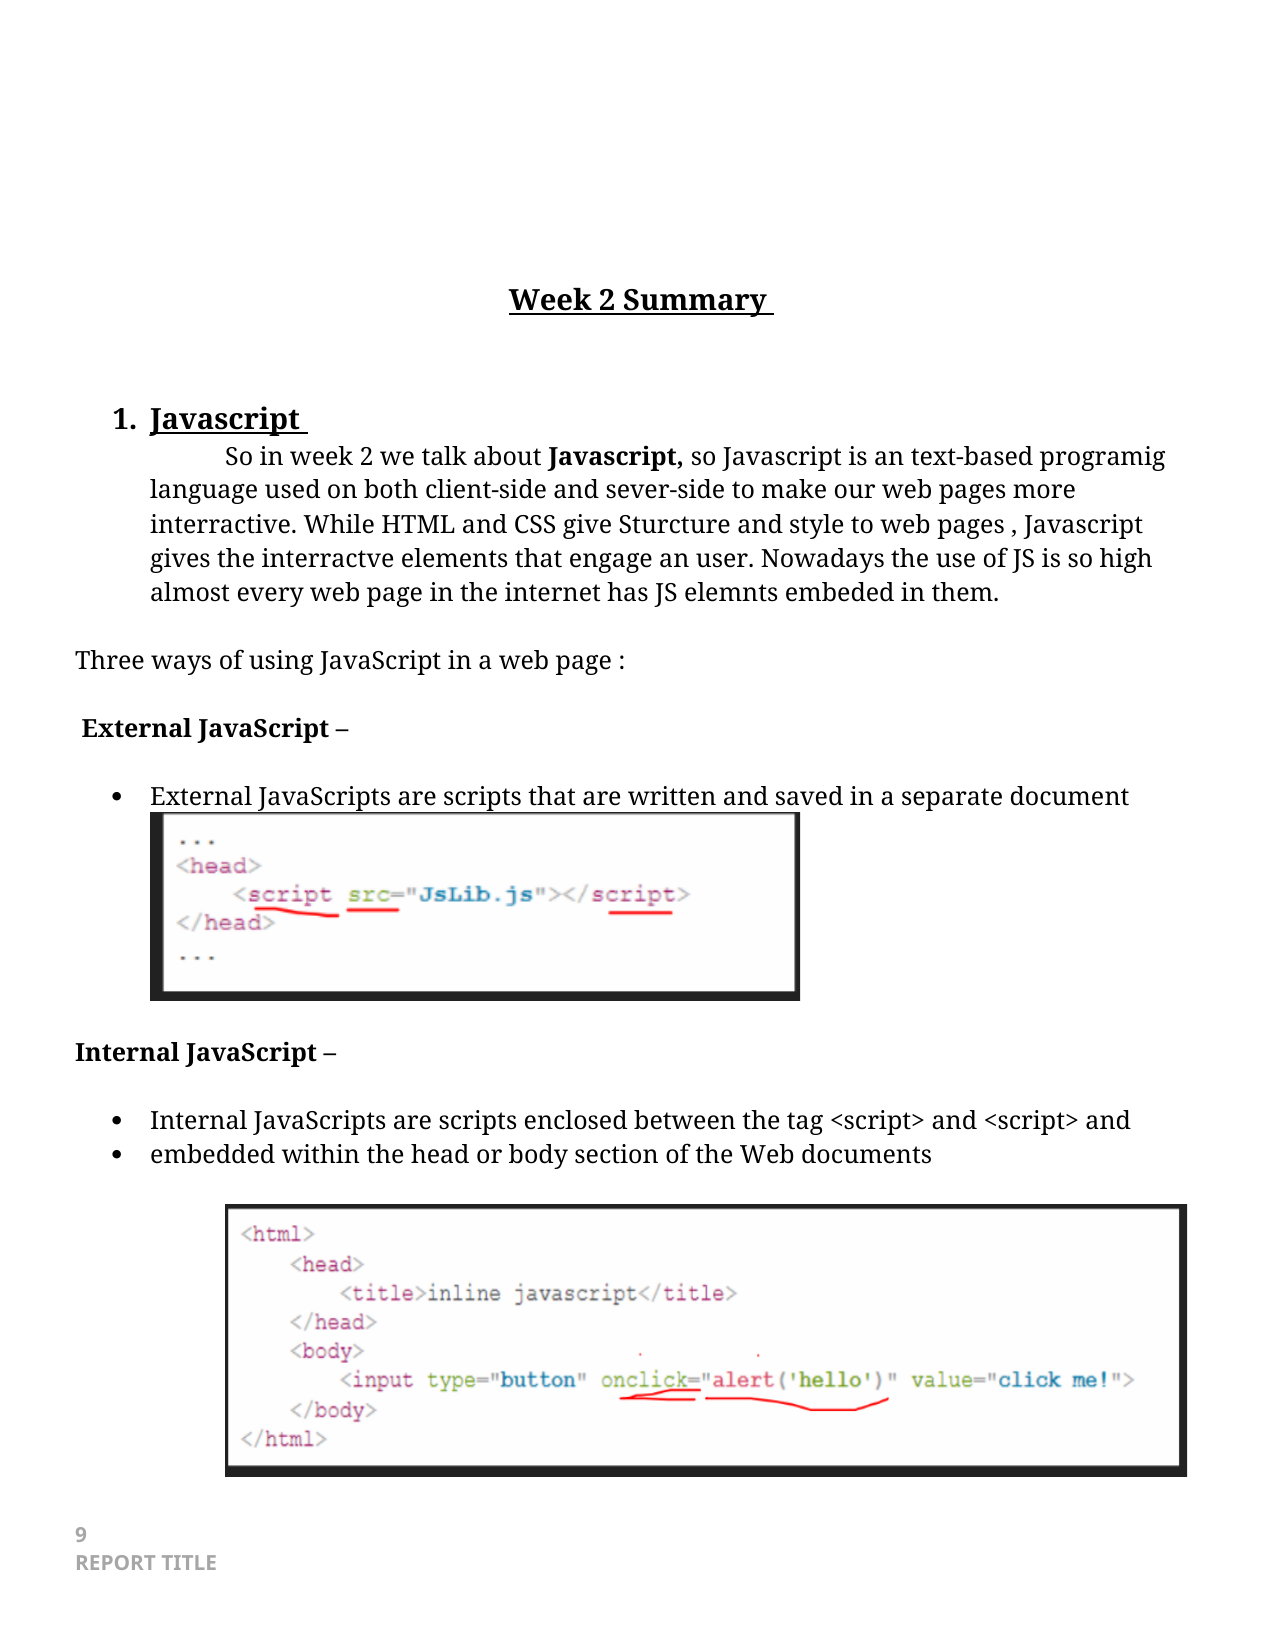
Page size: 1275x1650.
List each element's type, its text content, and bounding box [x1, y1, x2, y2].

list Javascript [112, 398, 1200, 438]
picture [150, 812, 800, 1001]
text Internal JavaScript – [75, 1034, 1200, 1068]
list External JavaScripts are scripts that are written and saved in a separate document [112, 779, 1200, 813]
text So in week 2 we talk about Javascript, so Javascript is an text-based programig language used on both client-side and sever-side to make our web pages more interractive. While HTML and CSS give Sturcture and style to web pages , Javascript gives the interractve elements that engage an user. Nowadays the use of JS is so high almost every web page in the internet has JS elemnts embeded in them. [150, 438, 1200, 608]
text Week 2 Summary [75, 279, 1200, 319]
text External JavaScript – [75, 711, 1200, 745]
text Three ways of using JavaScript in a web page : [75, 642, 1200, 677]
picture [225, 1204, 1188, 1477]
list Internal JavaScripts are scripts enclosed between the tag <script> and <script> and [112, 1102, 1200, 1137]
list embedded within the head or body section of the Web documents [112, 1137, 1200, 1171]
